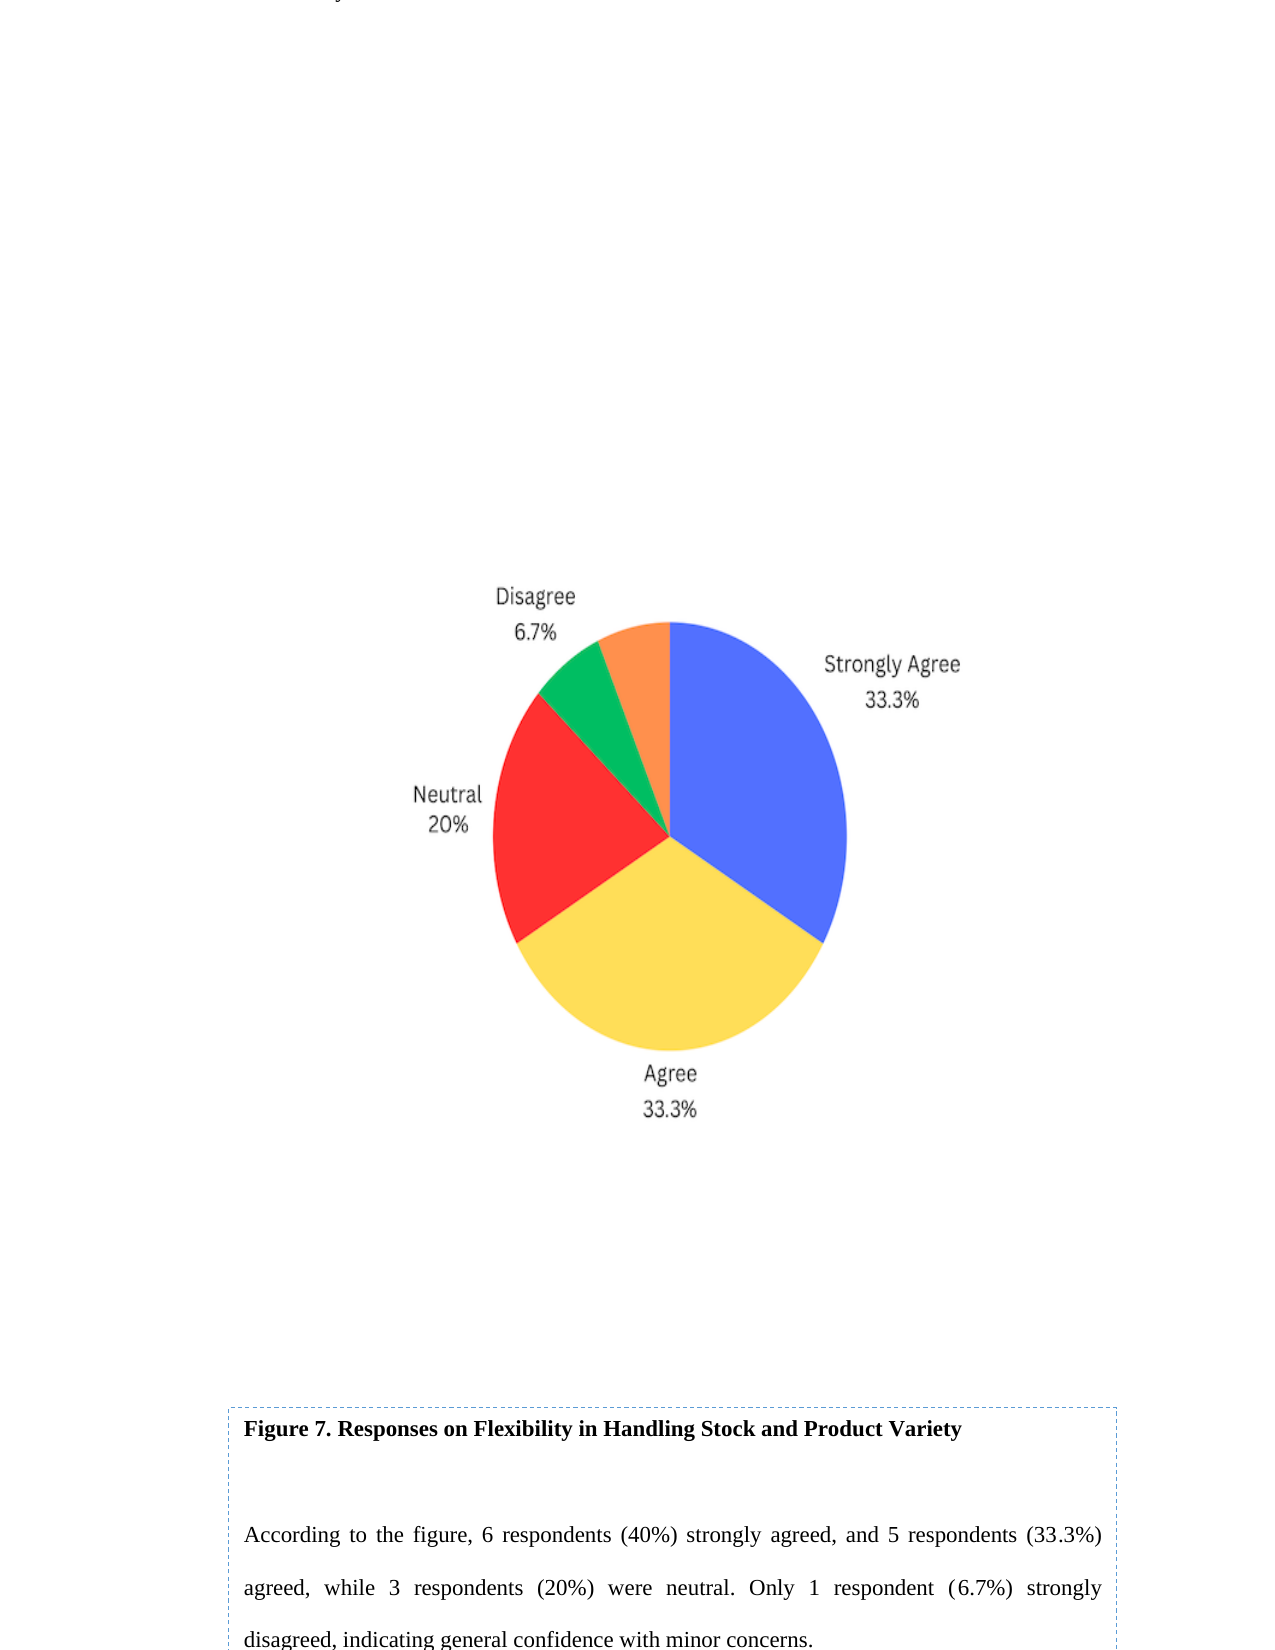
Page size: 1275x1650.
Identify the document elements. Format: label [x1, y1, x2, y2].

picture [225, 571, 1115, 1314]
